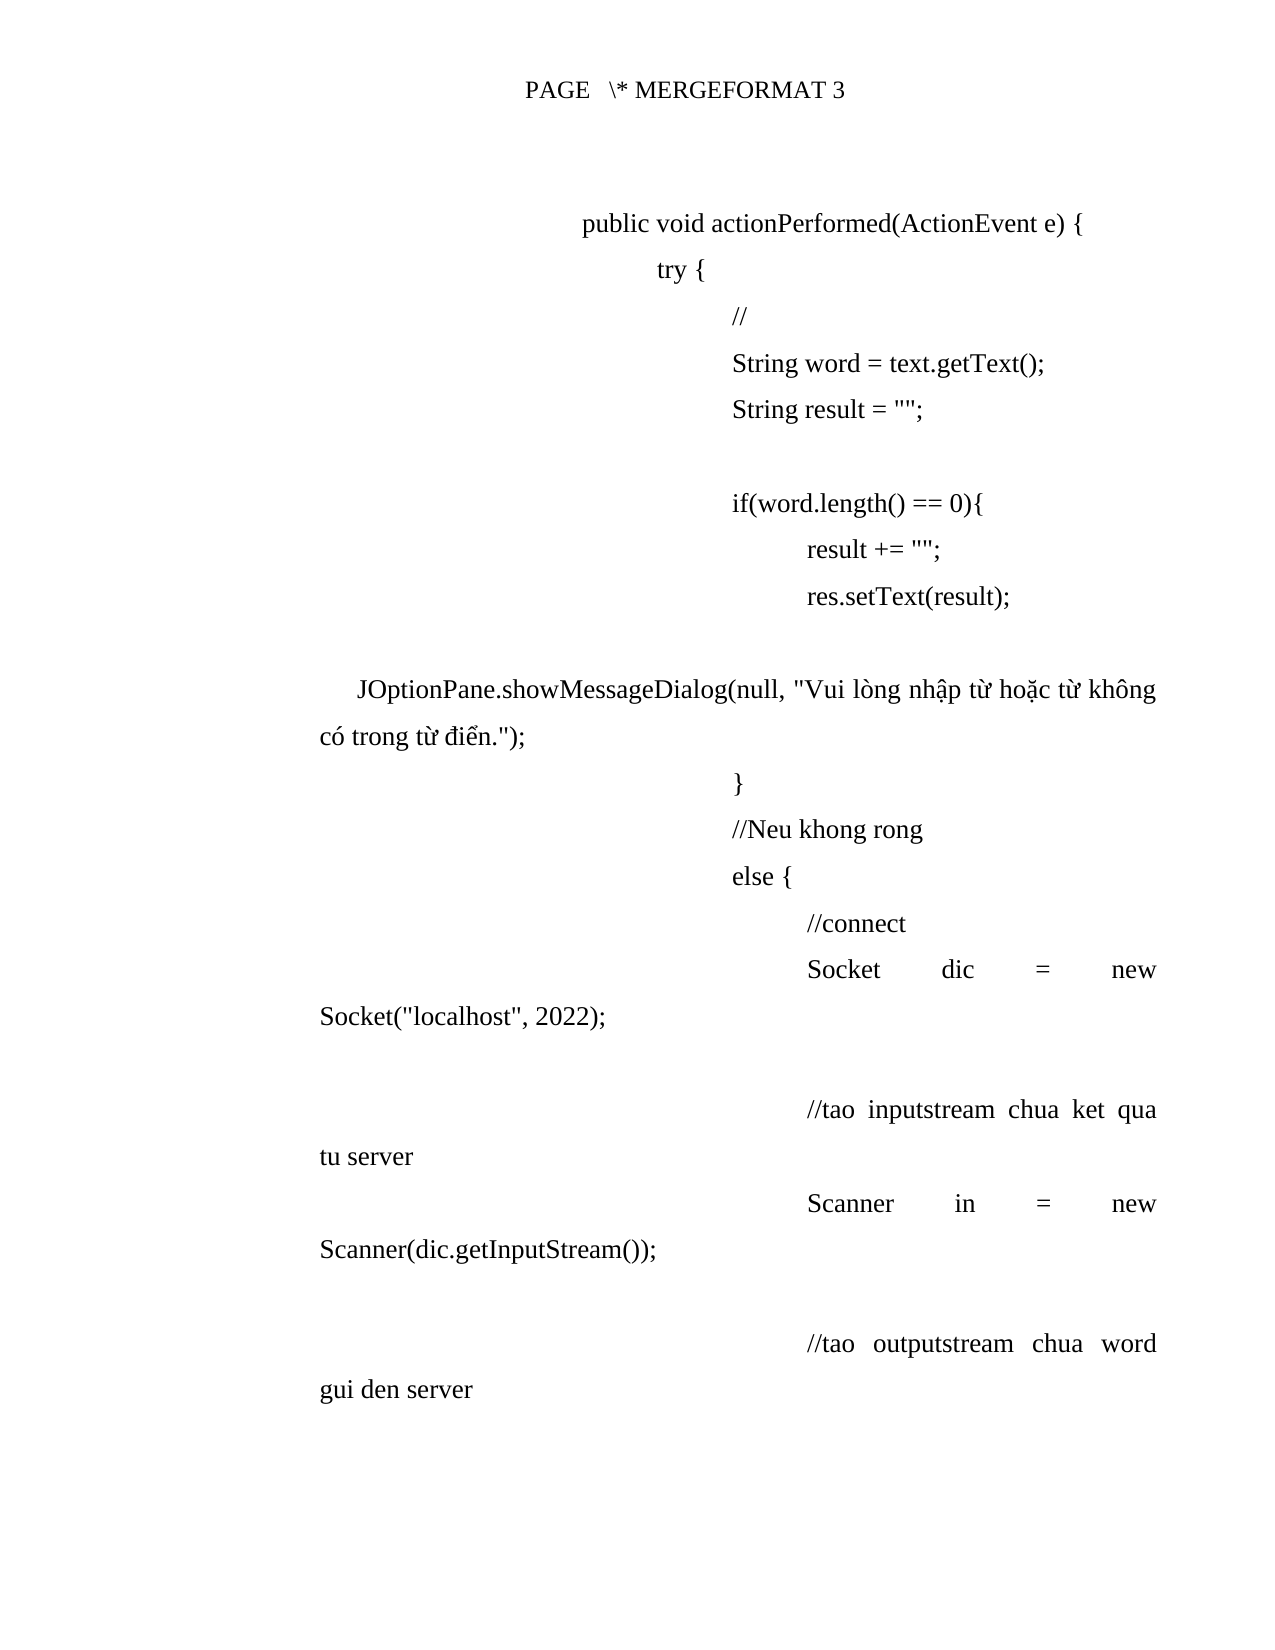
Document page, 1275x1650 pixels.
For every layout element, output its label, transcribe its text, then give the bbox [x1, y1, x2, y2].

text String result = ""; [319, 393, 1157, 424]
text //tao outputstream chua word gui den server [319, 1327, 1157, 1404]
text if(word.length() == 0){ [319, 487, 1157, 518]
text res.setText(result); [319, 580, 1157, 611]
text String word = text.getText(); [319, 347, 1157, 378]
text Socket dic = new Socket("localhost", 2022); [319, 953, 1157, 1031]
text public void actionPerformed(ActionEvent e) { [319, 207, 1157, 238]
text } [319, 767, 1157, 798]
text JOptionPane.showMessageDialog(null, "Vui lòng nhập từ hoặc từ không có trong từ điển."); [319, 627, 1157, 751]
text //tao inputstream chua ket qua tu server [319, 1093, 1157, 1171]
text try { [319, 253, 1157, 284]
text //connect [319, 907, 1157, 938]
text //Neu khong rong [319, 813, 1157, 844]
text result += ""; [319, 533, 1157, 564]
text else { [319, 860, 1157, 891]
text Scanner in = new Scanner(dic.getInputStream()); [319, 1187, 1157, 1264]
text // [319, 300, 1157, 331]
